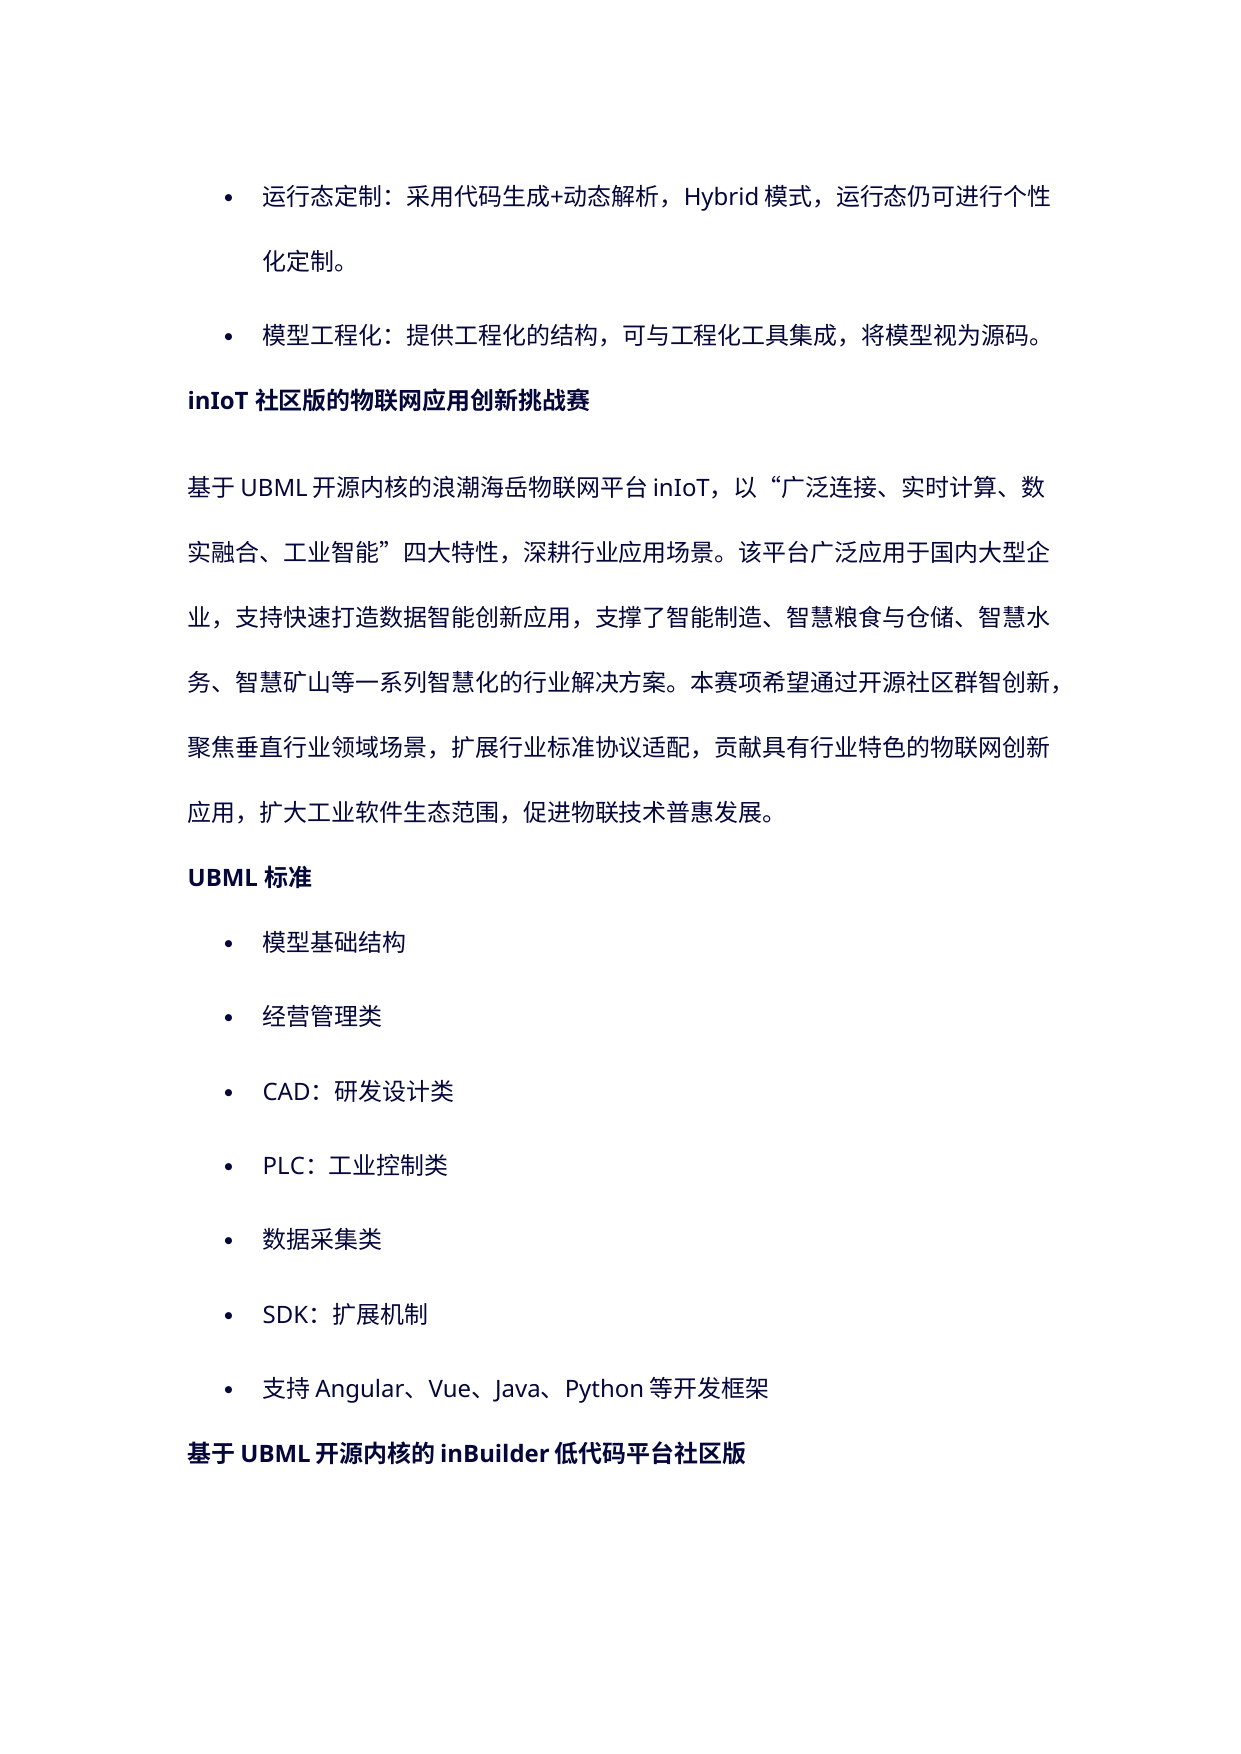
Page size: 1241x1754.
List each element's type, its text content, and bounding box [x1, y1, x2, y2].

list SDK：扩展机制 [225, 1280, 1053, 1345]
text 基于UBML开源内核的浪潮海岳物联网平台inIoT，以“广泛连接、实时计算、数实融合、工业智能”四大特性，深耕行业应用场景。该平台广泛应用于国内大型企业，支持快速打造数据智能创新应用，支撑了智能制造、智慧粮食与仓储、智慧水务、智慧矿山等一系列智慧化的行业解决方案。本赛项希望通过开源社区群智创新，聚焦垂直行业领域场景，扩展行业标准协议适配，贡献具有行业特色的物联网创新应用，扩大工业软件生态范围，促进物联技术普惠发展。 [187, 453, 1053, 843]
list 模型基础结构 [225, 908, 1053, 973]
text UBML 标准 [187, 843, 1053, 908]
list PLC：工业控制类 [225, 1131, 1053, 1196]
list CAD：研发设计类 [225, 1057, 1053, 1122]
list 支持Angular、Vue、Java、Python等开发框架 [225, 1354, 1053, 1419]
text inIoT 社区版的物联网应用创新挑战赛 [187, 366, 1053, 431]
list 运行态定制：采用代码生成+动态解析，Hybrid模式，运行态仍可进行个性化定制。 [225, 162, 1053, 292]
text 基于UBML开源内核的inBuilder低代码平台社区版 [187, 1419, 1053, 1484]
list 模型工程化：提供工程化的结构，可与工程化工具集成，将模型视为源码。 [225, 301, 1053, 366]
list 数据采集类 [225, 1206, 1053, 1271]
list 经营管理类 [225, 983, 1053, 1048]
